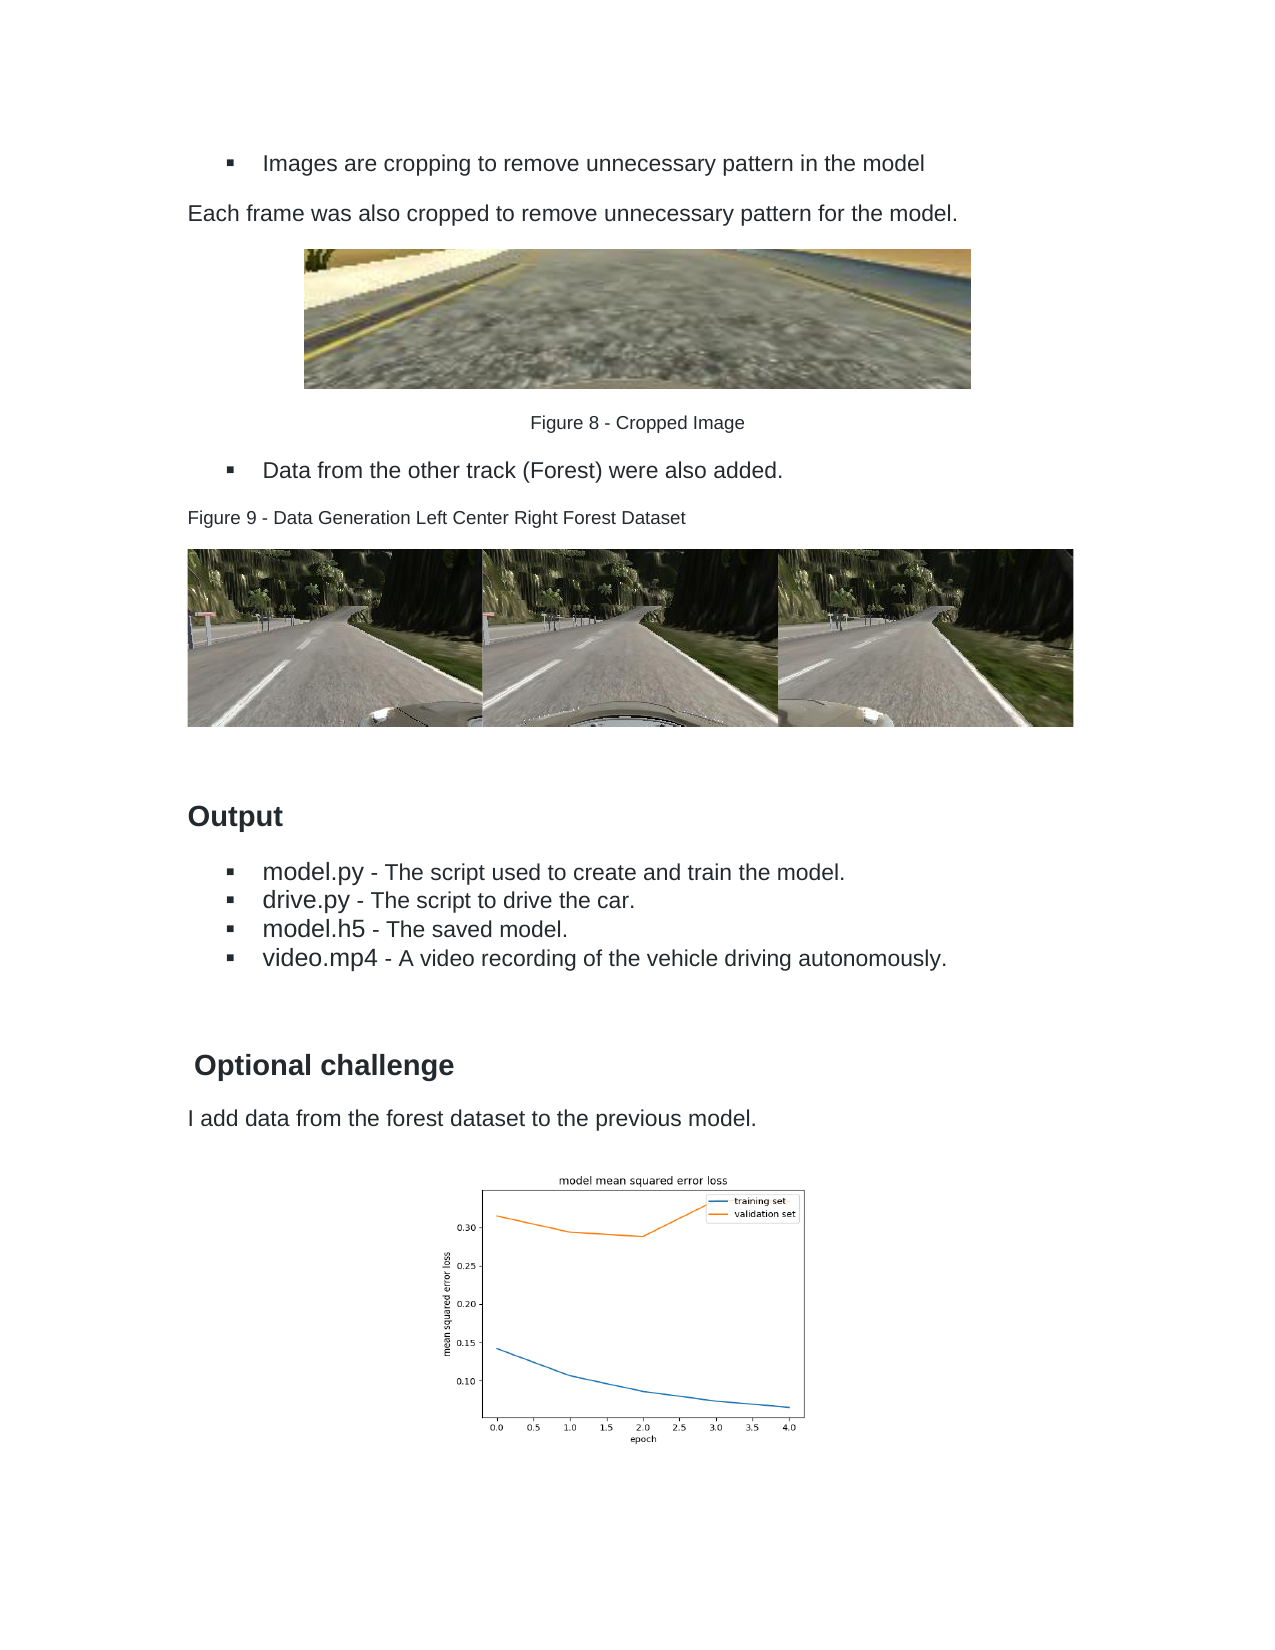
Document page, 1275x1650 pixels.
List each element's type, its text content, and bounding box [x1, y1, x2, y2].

text Optional challenge [187, 1048, 1087, 1081]
list Images are cropping to remove unnecessary pattern in the model [225, 150, 1087, 176]
list video.mp4 - A video recording of the vehicle driving autonomously. [225, 943, 1087, 971]
list model.py - The script used to create and train the model. [225, 856, 1087, 885]
text I add data from the forest dataset to the previous model. [187, 1104, 1087, 1131]
list drive.py - The script to drive the car. [225, 885, 1087, 914]
picture [304, 249, 971, 389]
list model.h5 - The saved model. [225, 914, 1087, 943]
text Figure 8 - Cropped Image [187, 412, 1087, 433]
text Figure 9 - Data Generation Left Center Right Forest Dataset [187, 507, 1087, 528]
text Each frame was also cropped to remove unnecessary pattern for the model. [187, 200, 1087, 226]
list Data from the other track (Forest) were also added. [225, 457, 1087, 483]
picture [187, 549, 1074, 727]
picture [430, 1154, 845, 1450]
text Output [187, 799, 1087, 833]
